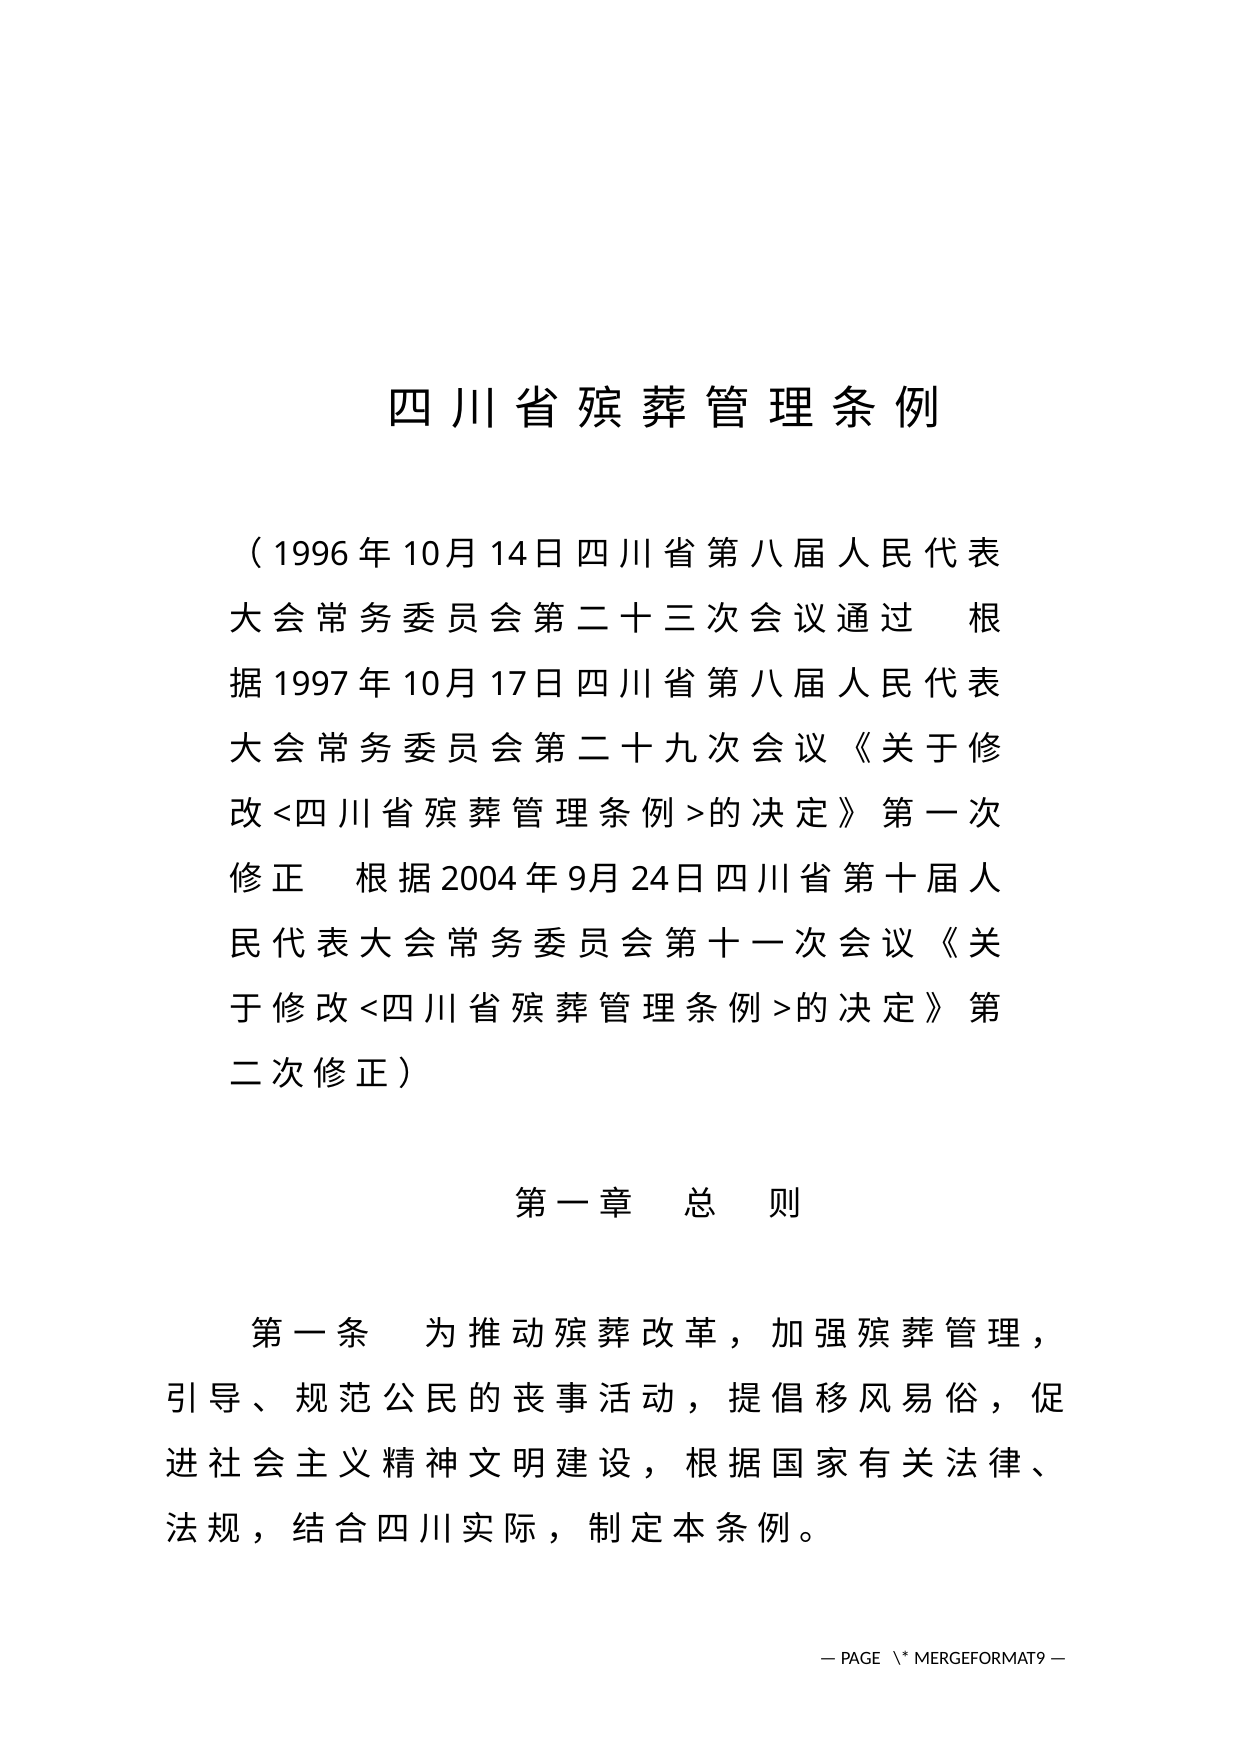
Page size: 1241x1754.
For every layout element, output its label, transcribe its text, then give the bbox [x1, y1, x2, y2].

text 第一条 为推动殡葬改革，加强殡葬管理，引导、规范公民的丧事活动，提倡移风易俗，促进社会主义精神文明建设，根据国家有关法律、法规，结合四川实际，制定本条例。 [165, 1298, 1075, 1558]
text （1996年10月14日四川省第八届人民代表大会常务委员会第二十三次会议通过 根据1997年10月17日四川省第八届人民代表大会常务委员会第二十九次会议《关于修改<四川省殡葬管理条例>的决定》第一次修正 根据2004年9月24日四川省第十届人民代表大会常务委员会第十一次会议《关于修改<四川省殡葬管理条例>的决定》第二次修正） [229, 518, 1011, 1103]
text 四川省殡葬管理条例 [165, 356, 1075, 453]
text 第一章 总 则 [165, 1168, 1075, 1233]
